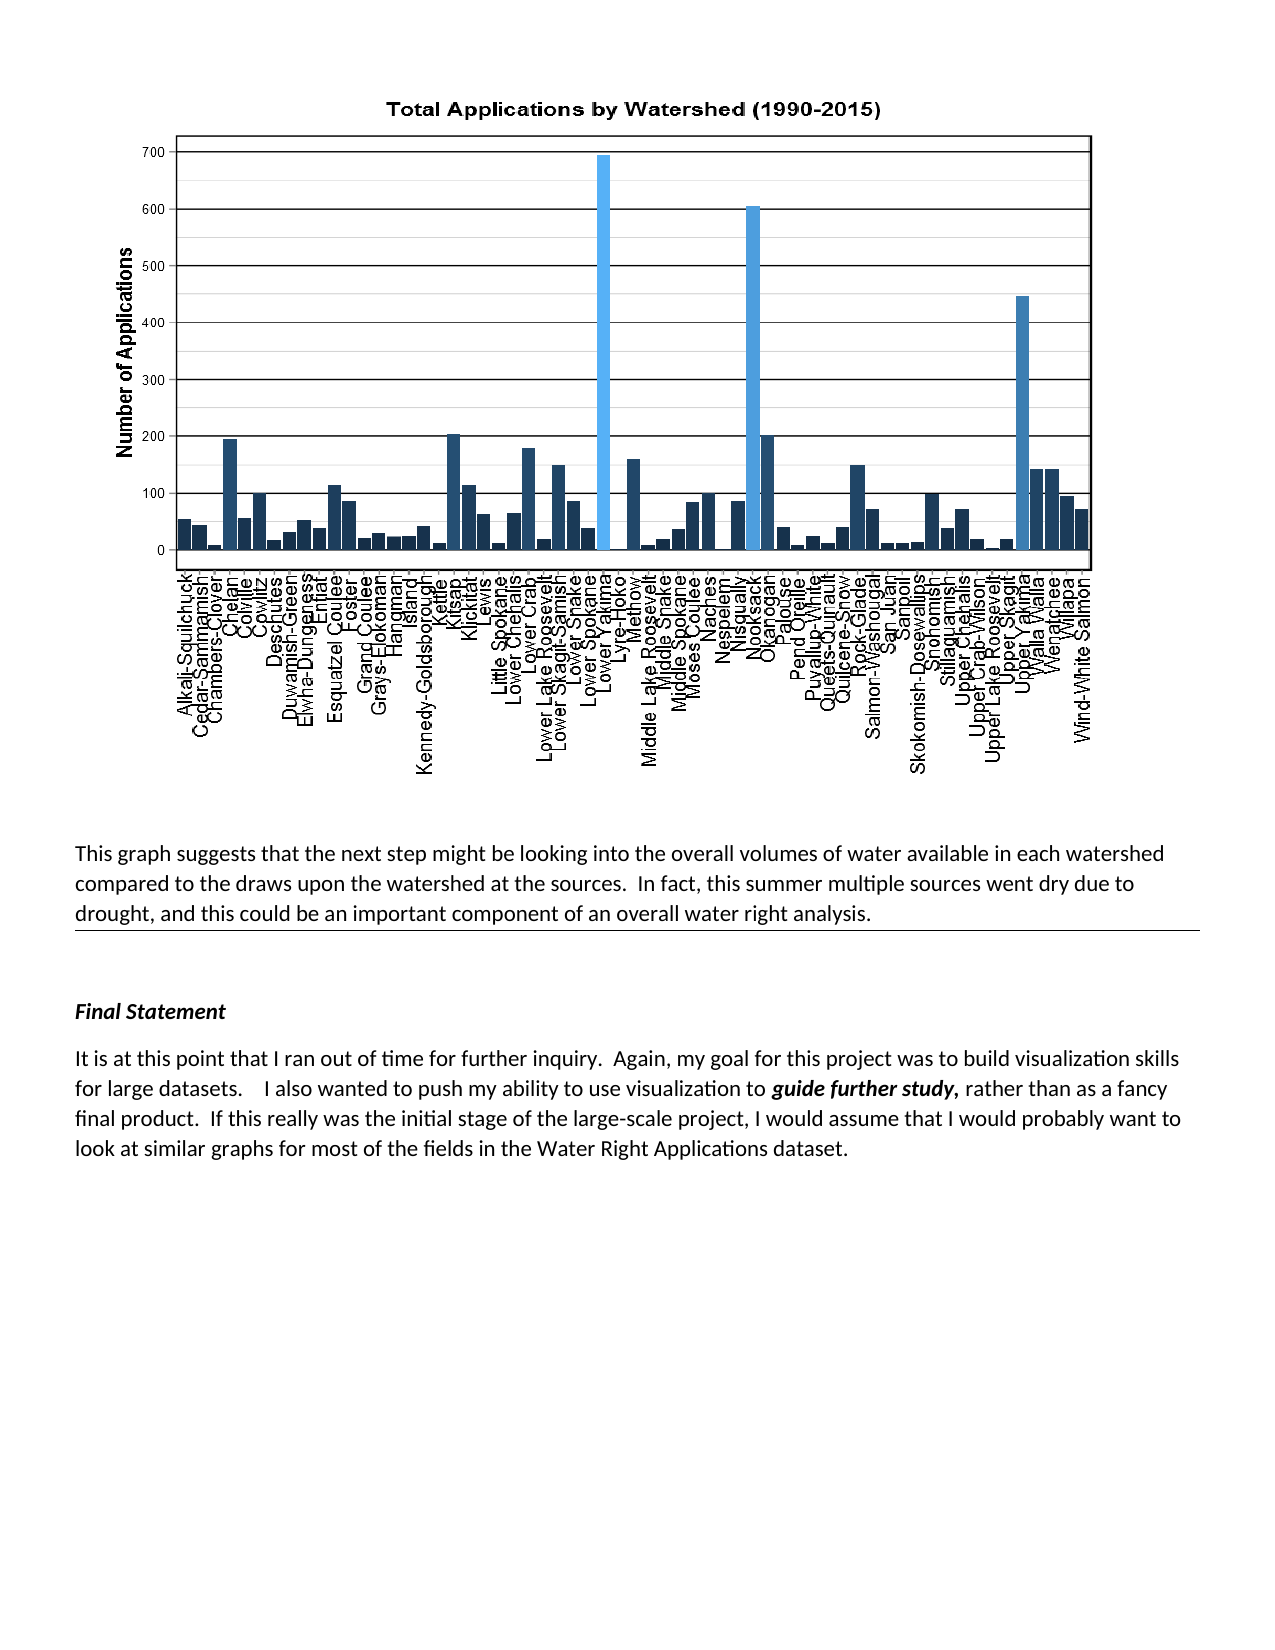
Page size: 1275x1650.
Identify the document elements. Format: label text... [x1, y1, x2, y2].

text It is at this point that I ran out of time for further inquiry. Again, my goal for this project was to build visualization skills for large datasets. I also wanted to push my ability to use visualization to guide further study, rather than as a fancy final product. If this really was the initial stage of the large-scale project, I would assume that I would probably want to look at similar graphs for most of the fields in the Water Right Applications dataset. [75, 1044, 1200, 1162]
text Final Statement [75, 997, 1200, 1025]
picture [75, 75, 1133, 821]
text This graph suggests that the next step might be looking into the overall volumes of water available in each watershed compared to the draws upon the watershed at the sources. In fact, this summer multiple sources went dry due to drought, and this could be an important component of an overall water right analysis. [75, 839, 1200, 930]
